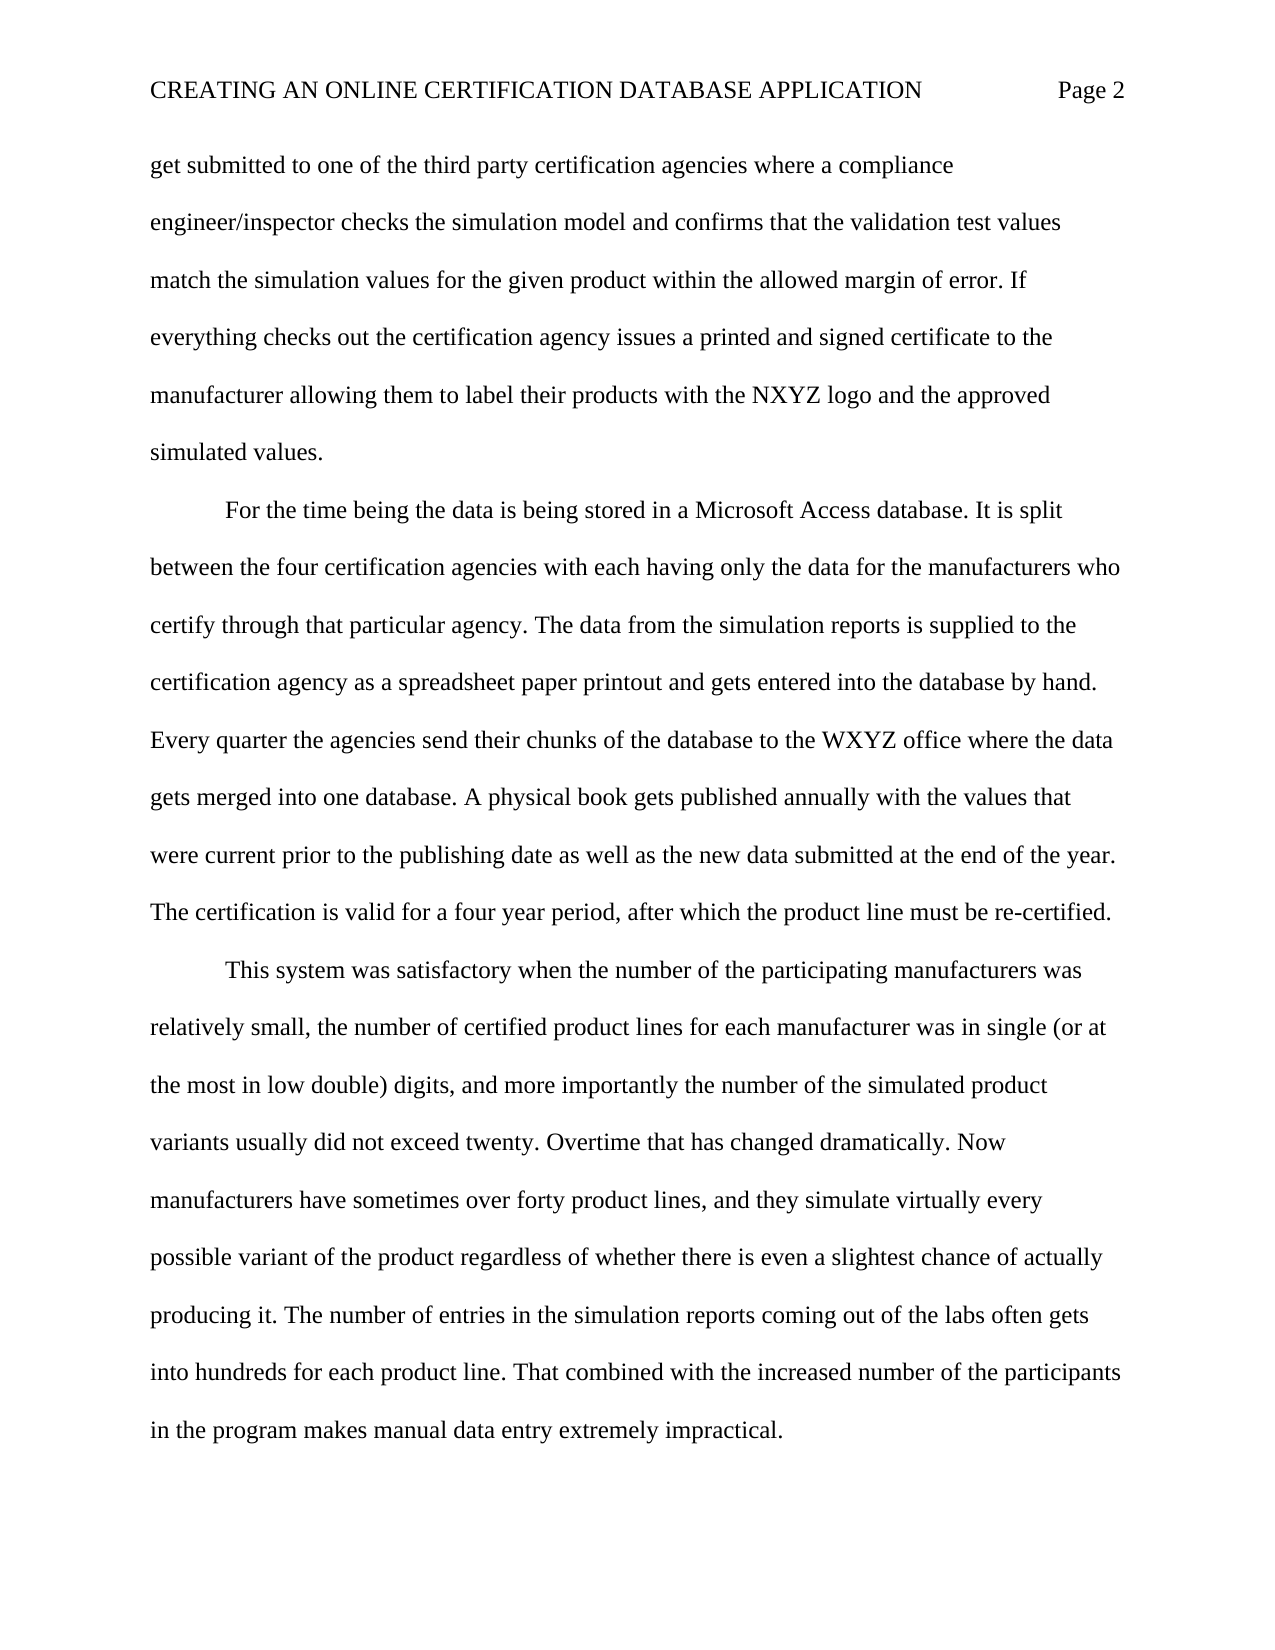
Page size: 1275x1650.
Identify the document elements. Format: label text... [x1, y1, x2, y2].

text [150, 150, 1125, 466]
text For the time being the data is being stored in a Microsoft Access database. It is split between the four certification agencies with each having only the data for the manufacturers who certify through that particular agency. The data from the simulation reports is supplied to the certification agency as a spreadsheet paper printout and gets entered into the database by hand. Every quarter the agencies send their chunks of the database to the WXYZ office where the data gets merged into one database. A physical book gets published annually with the values that were current prior to the publishing date as well as the new data submitted at the end of the year. The certification is valid for a four year period, after which the product line must be re-certified. [150, 495, 1125, 926]
text This system was satisfactory when the number of the participating manufacturers was relatively small, the number of certified product lines for each manufacturer was in single (or at the most in low double) digits, and more importantly the number of the simulated product variants usually did not exceed twenty. Overtime that has changed dramatically. Now manufacturers have sometimes over forty product lines, and they simulate virtually every possible variant of the product regardless of whether there is even a slightest chance of actually producing it. The number of entries in the simulation reports coming out of the labs often gets into hundreds for each product line. That combined with the increased number of the participants in the program makes manual data entry extremely impractical. [150, 955, 1125, 1444]
